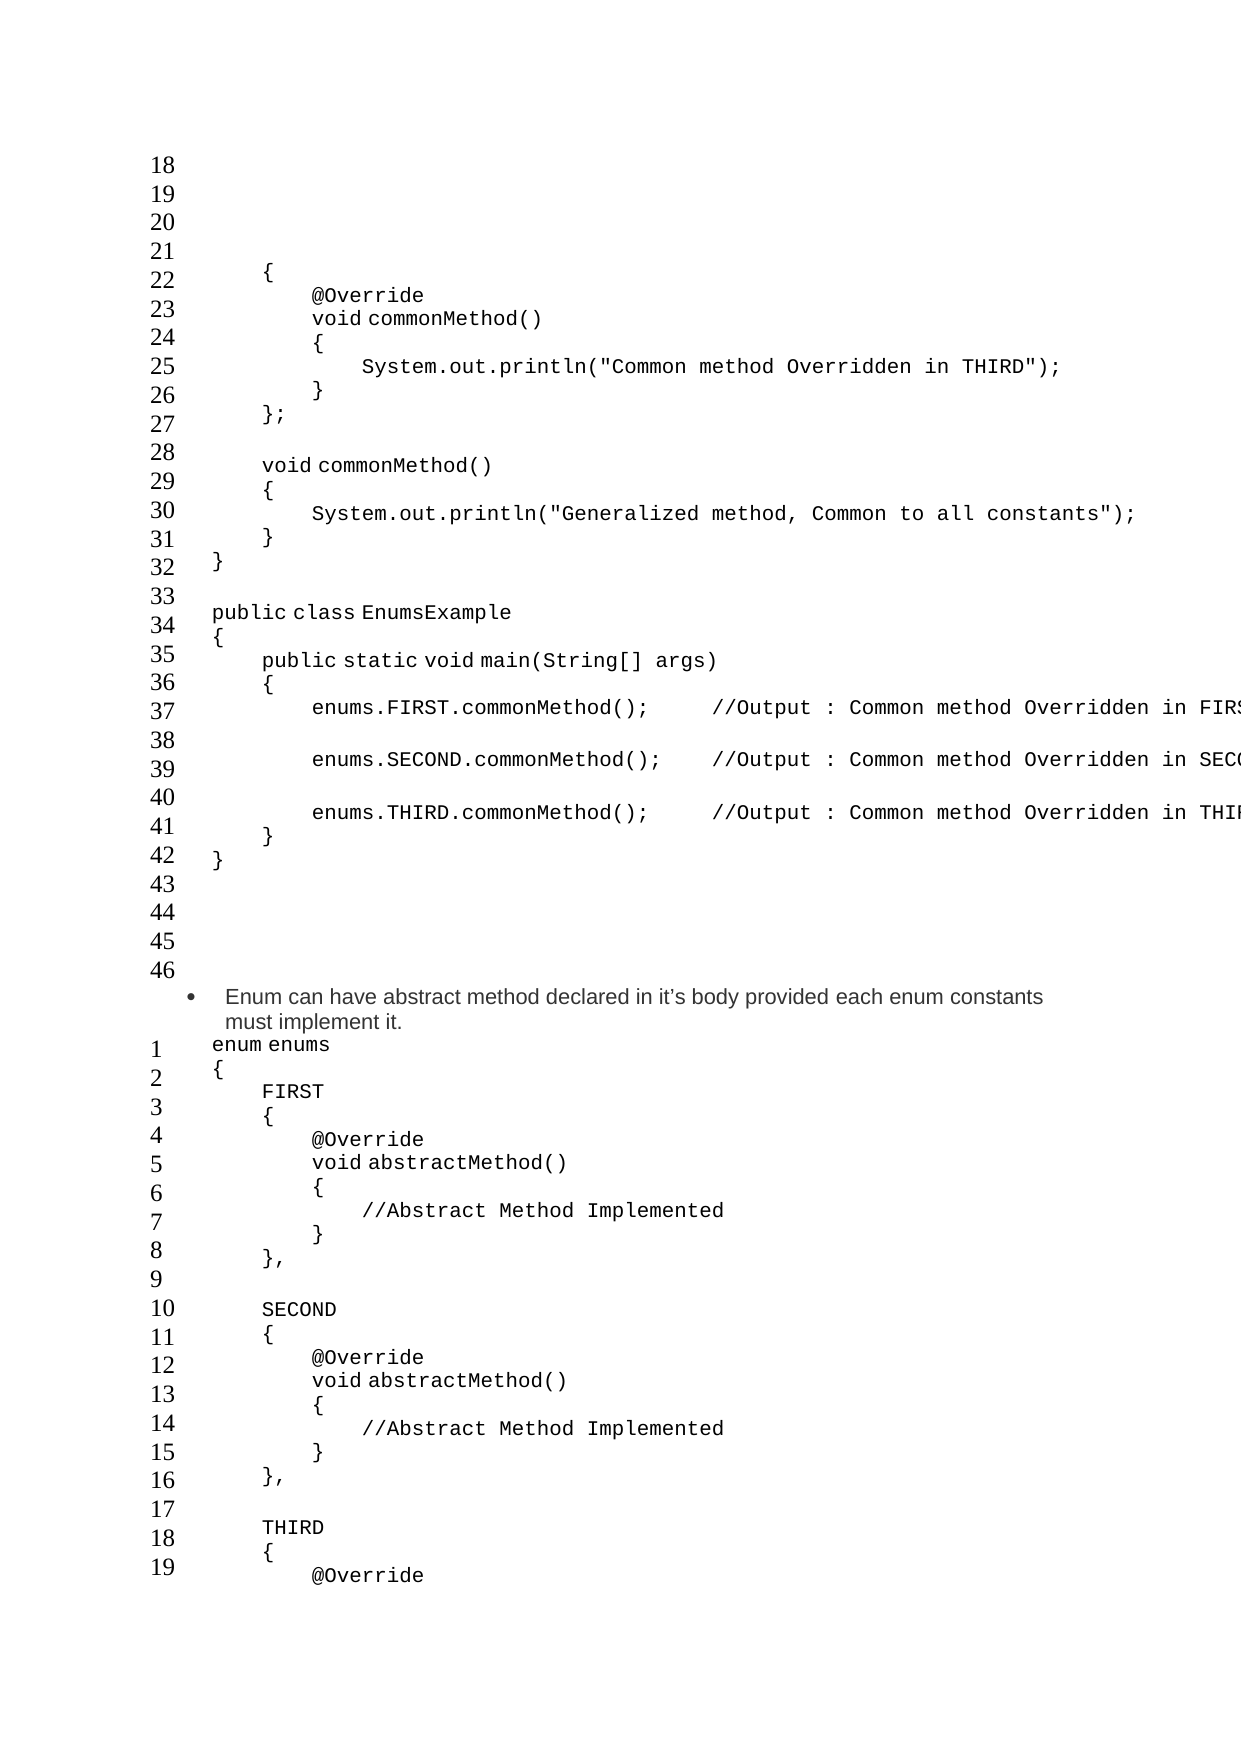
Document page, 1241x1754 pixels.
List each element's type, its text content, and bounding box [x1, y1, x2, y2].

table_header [150, 1034, 212, 1588]
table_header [212, 150, 1240, 984]
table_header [150, 150, 212, 984]
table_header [212, 1034, 1240, 1588]
list Enum can have abstract method declared in it’s body provided each enum constants must implement it. [187, 984, 1090, 1034]
